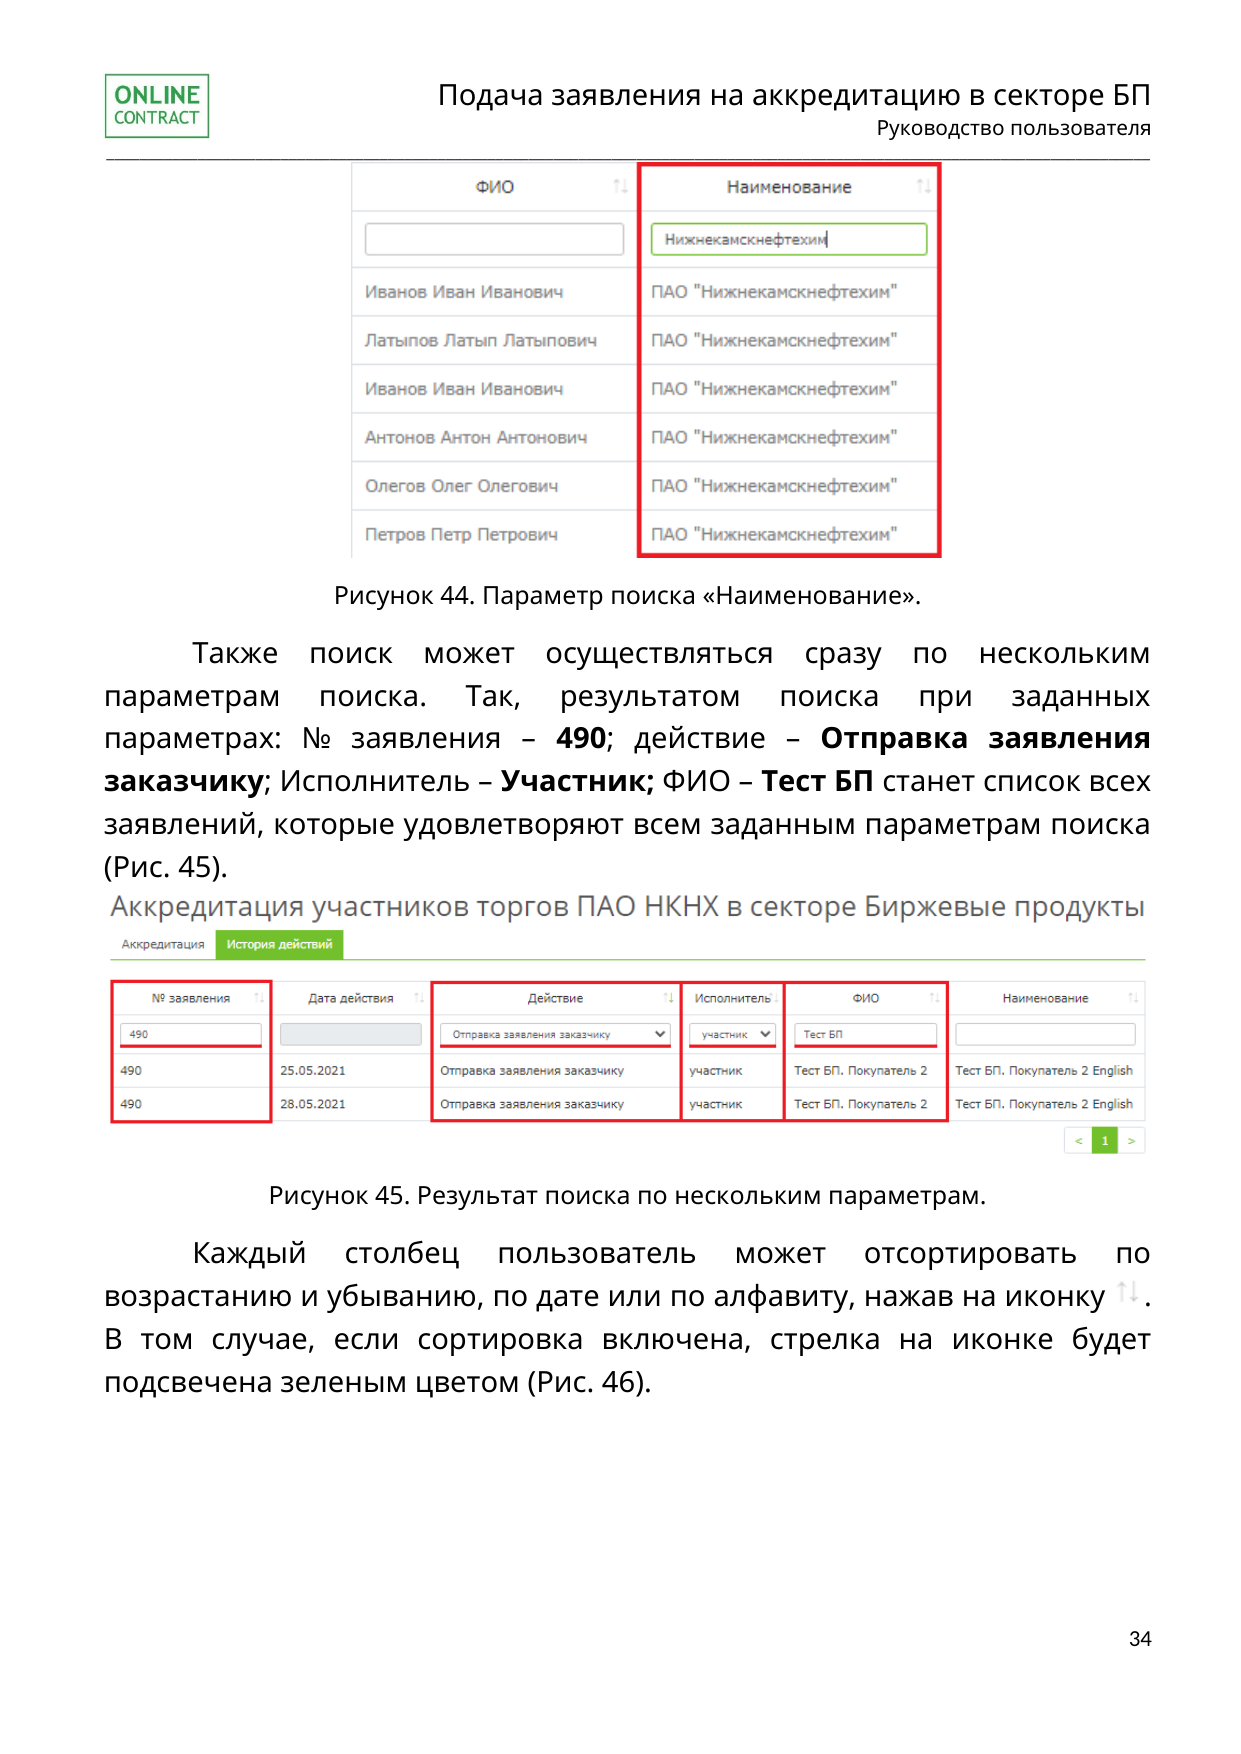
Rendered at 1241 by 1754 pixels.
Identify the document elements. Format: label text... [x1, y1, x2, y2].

picture [351, 162, 942, 558]
picture [104, 889, 1152, 1158]
text Рисунок 45. Результат поиска по нескольким параметрам. [103, 1178, 1152, 1212]
text Каждый столбец пользователь может отсортировать по возрастанию и убыванию, по дате или по алфавиту, нажав на иконку . В том случае, если сортировка включена, стрелка на иконке будет подсвечена зеленым цветом (Рис. 46). [103, 1232, 1152, 1401]
text Рисунок 44. Параметр поиска «Наименование». [103, 577, 1152, 611]
picture [1114, 1278, 1144, 1307]
picture [103, 73, 210, 139]
text Также поиск может осуществляться сразу по нескольким параметрам поиска. Так, результатом поиска при заданных параметрах: № заявления – 490; действие – Отправка заявления заказчику; Исполнитель – Участник; ФИО – Тест БП станет список всех заявлений, которые удовлетворяют всем заданным параметрам поиска (Рис. 45). [103, 632, 1152, 886]
